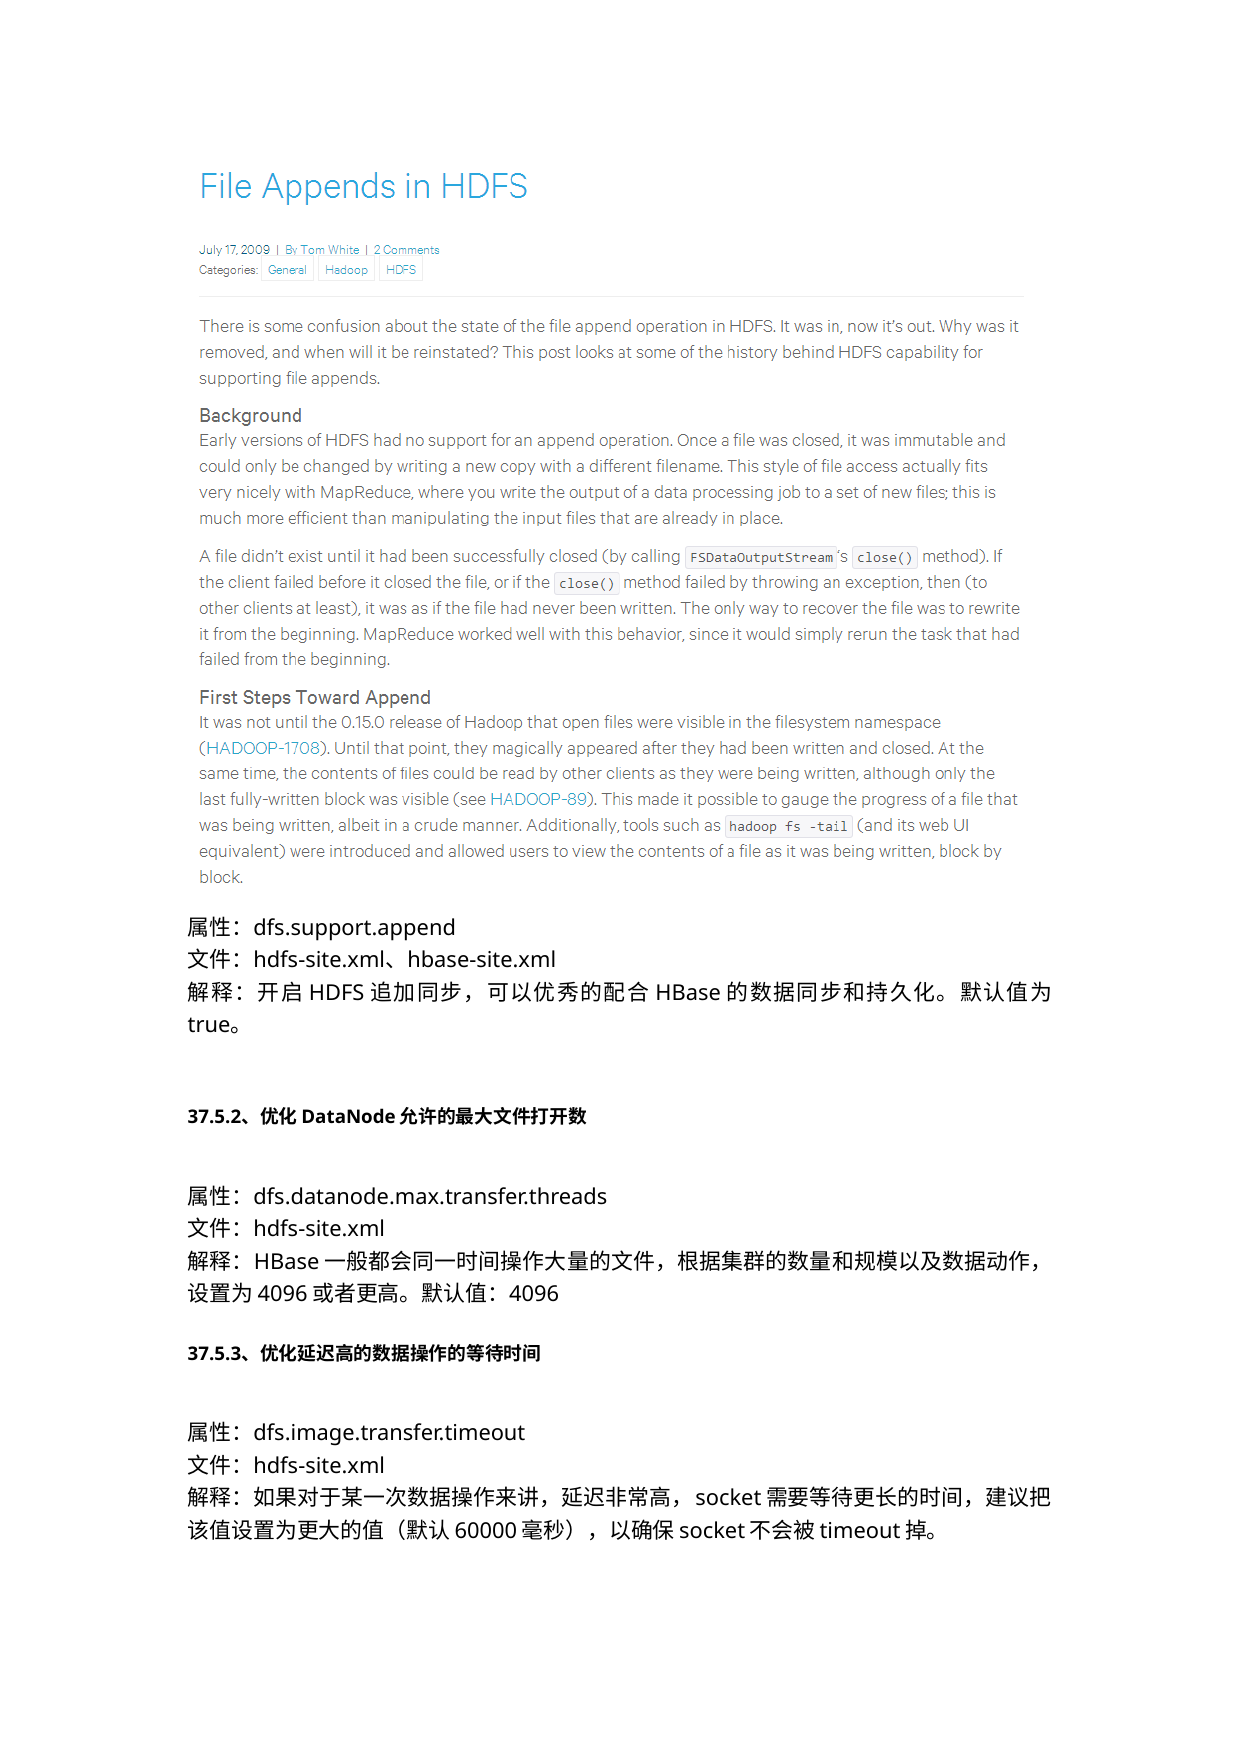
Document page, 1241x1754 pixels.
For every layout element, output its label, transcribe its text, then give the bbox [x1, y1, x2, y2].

text 文件：hdfs-site.xml [187, 1211, 1053, 1243]
text 属性：dfs.support.append [187, 909, 1053, 942]
text 解释：如果对于某一次数据操作来讲，延迟非常高，socket需要等待更长的时间，建议把该值设置为更大的值（默认60000毫秒），以确保socket不会被timeout掉。 [187, 1480, 1053, 1545]
text 解释：开启HDFS追加同步，可以优秀的配合HBase的数据同步和持久化。默认值为true。 [187, 974, 1053, 1039]
subtitle 37.5.3、优化延迟高的数据操作的等待时间 [187, 1336, 1053, 1368]
text 文件：hdfs-site.xml [187, 1447, 1053, 1480]
text 属性：dfs.image.transfer.timeout [187, 1415, 1053, 1447]
text 属性：dfs.datanode.max.transfer.threads [187, 1178, 1053, 1211]
text 文件：hdfs-site.xml、hbase-site.xml [187, 942, 1053, 974]
picture [187, 162, 1053, 889]
subtitle 37.5.2、优化DataNode允许的最大文件打开数 [187, 1099, 1053, 1132]
text 解释：HBase一般都会同一时间操作大量的文件，根据集群的数量和规模以及数据动作，设置为4096或者更高。默认值：4096 [187, 1243, 1053, 1308]
